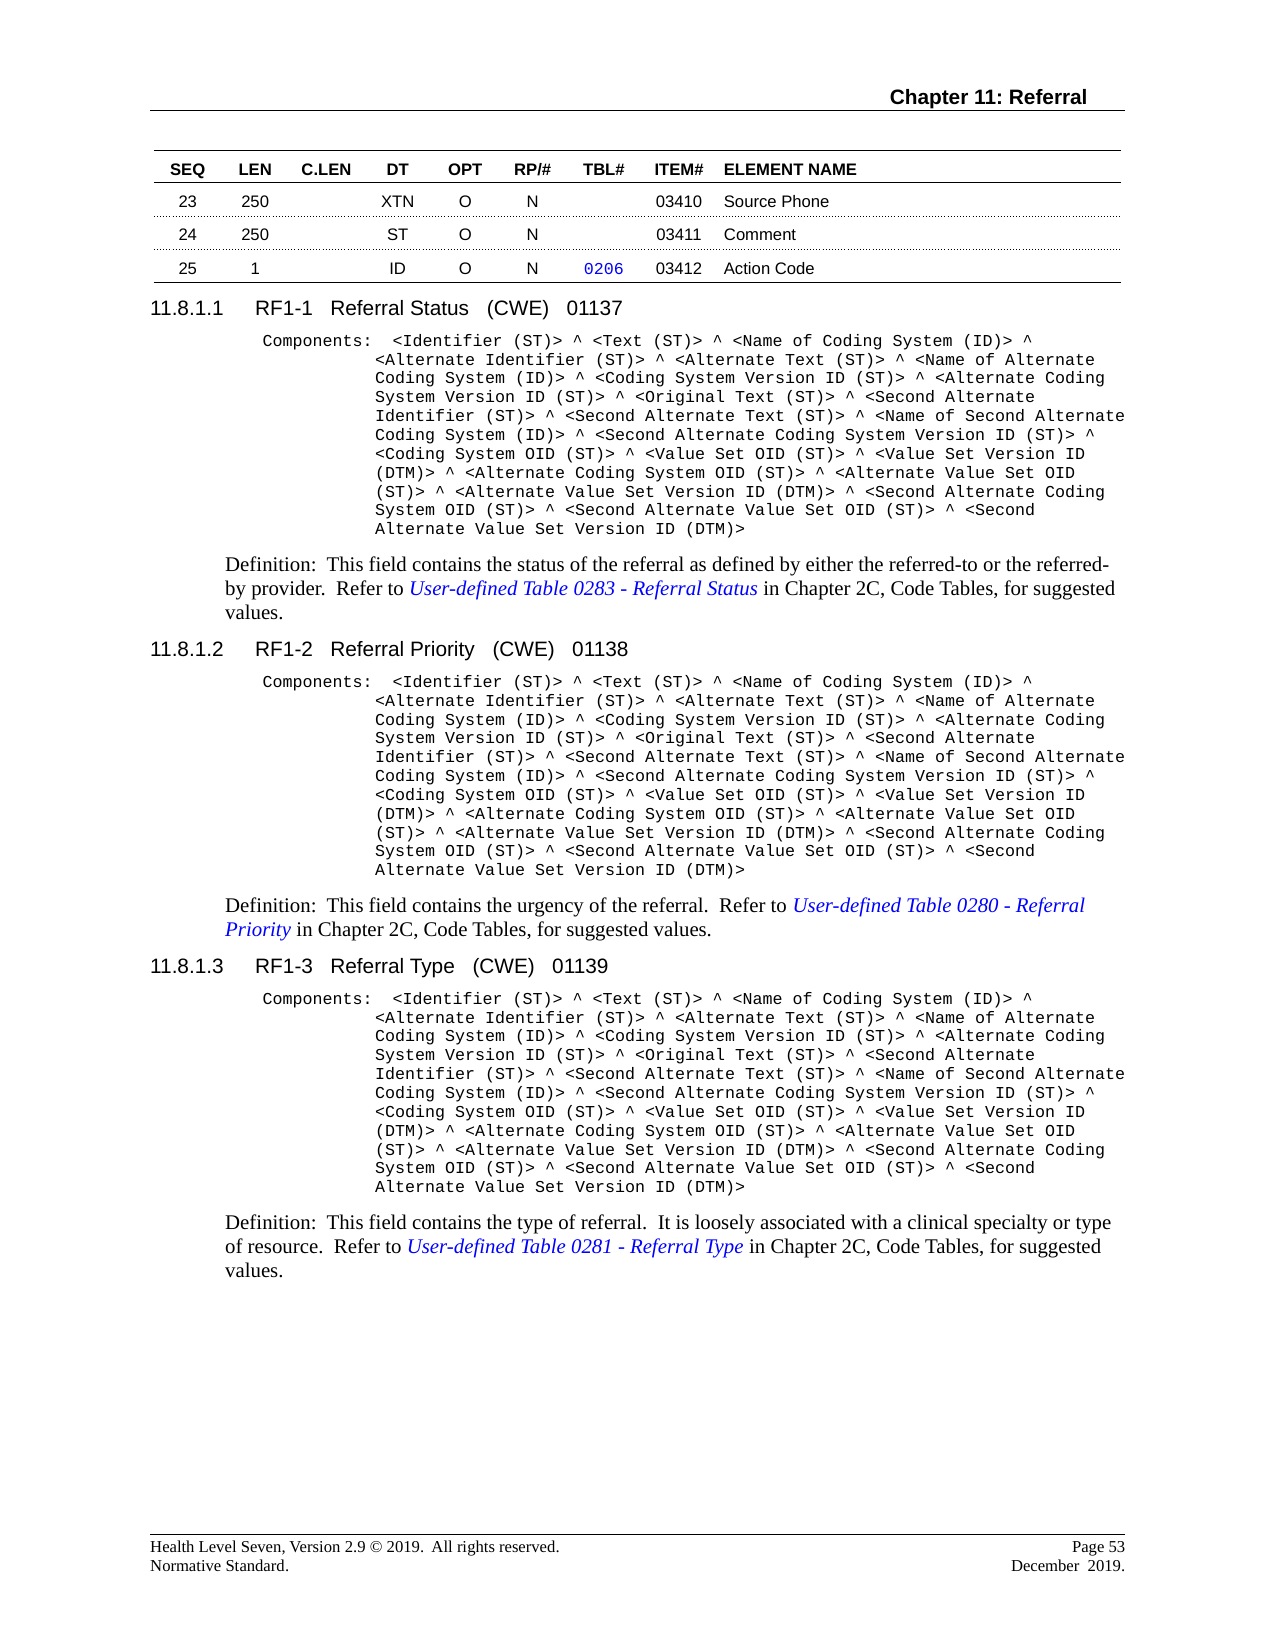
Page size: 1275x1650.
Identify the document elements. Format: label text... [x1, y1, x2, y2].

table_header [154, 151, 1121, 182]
text Definition: This field contains the status of the referral as defined by either the referred-to or the referred-by provider. Refer to User-defined Table 0283 - Referral Status in Chapter 2C, Code Tables, for suggested values. [225, 552, 1125, 624]
subtitle RF1-3 Referral Type (CWE) 01139 [150, 954, 1125, 978]
subtitle RF1-1 Referral Status (CWE) 01137 [150, 296, 1125, 320]
subtitle RF1-2 Referral Priority (CWE) 01138 [150, 637, 1125, 661]
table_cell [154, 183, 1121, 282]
text Definition: This field contains the type of referral. It is loosely associated with a clinical specialty or type of resource. Refer to User-defined Table 0281 - Referral Type in Chapter 2C, Code Tables, for suggested values. [225, 1210, 1125, 1282]
text Definition: This field contains the urgency of the referral. Refer to User-defined Table 0280 - Referral Priority in Chapter 2C, Code Tables, for suggested values. [225, 893, 1125, 941]
